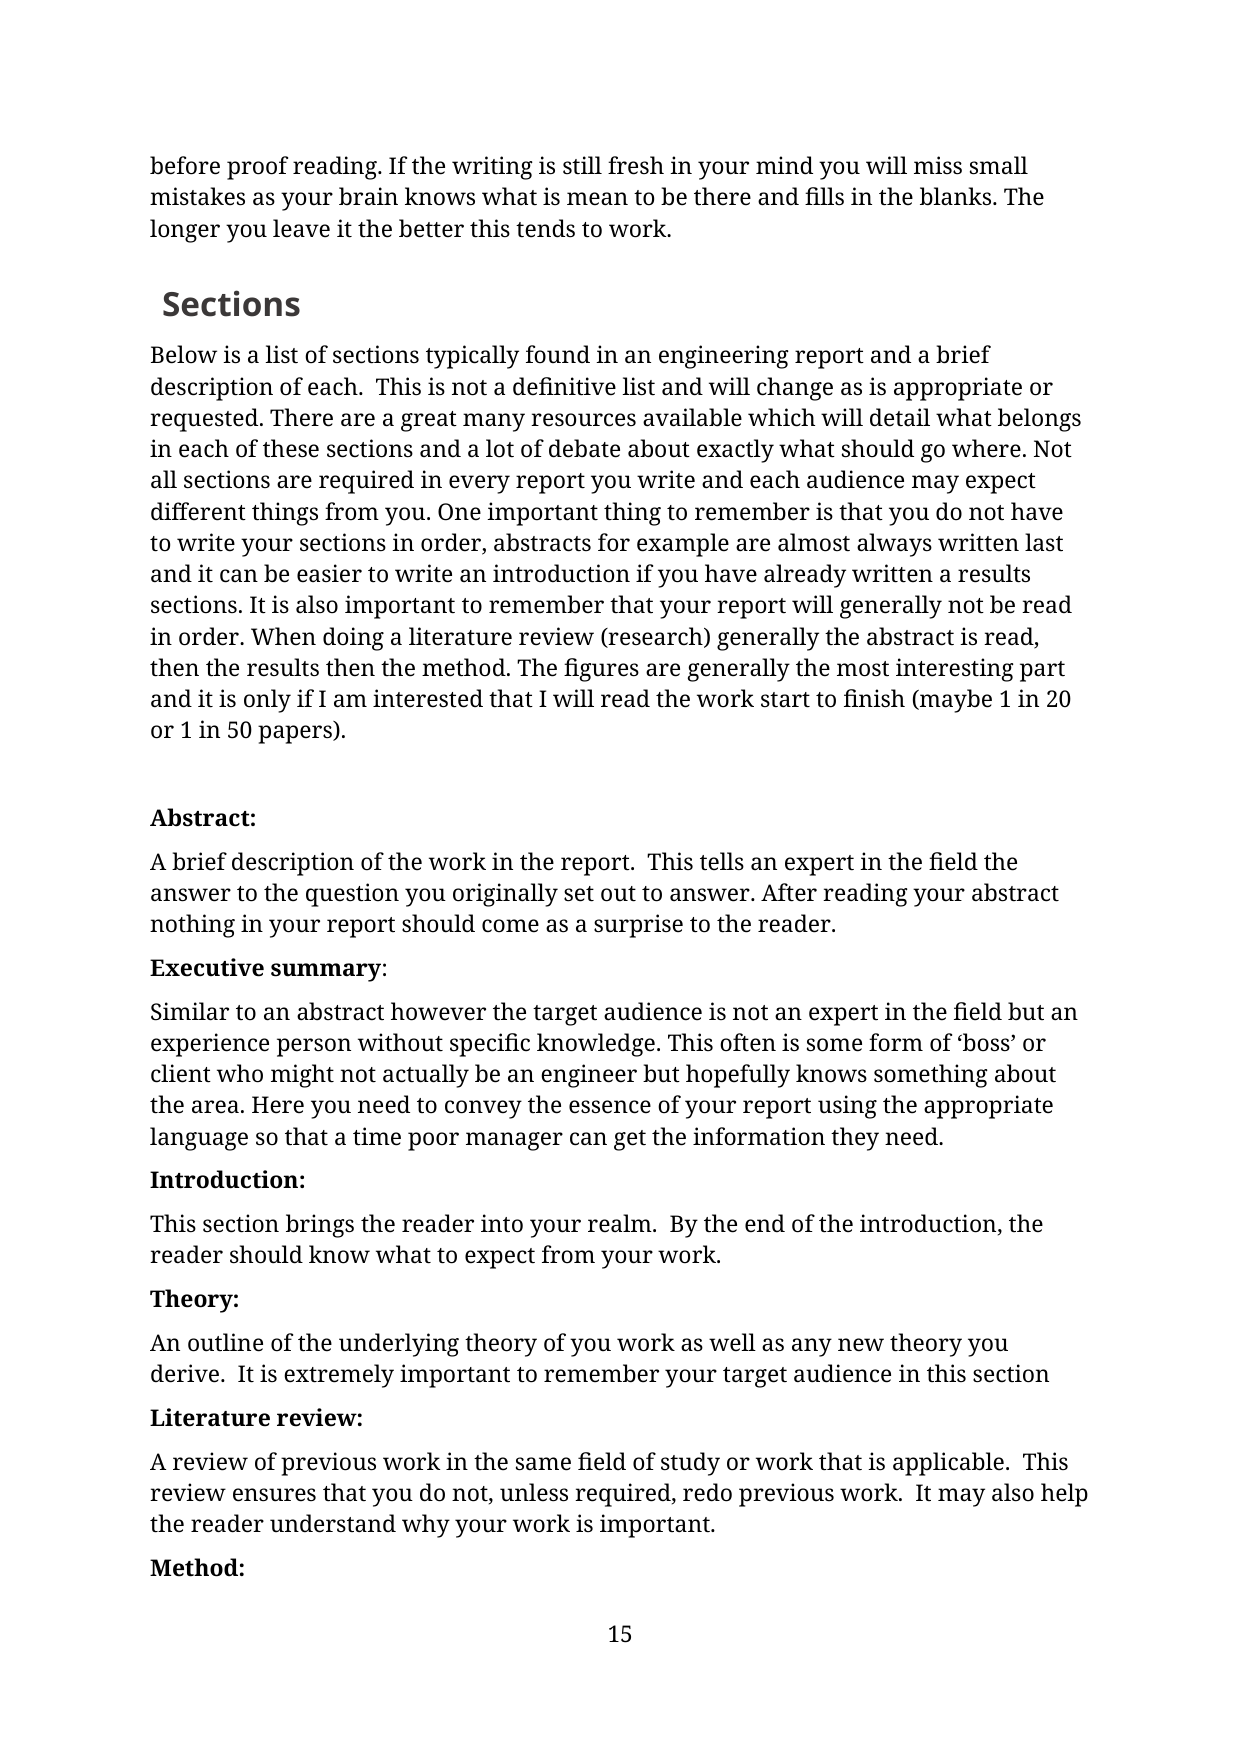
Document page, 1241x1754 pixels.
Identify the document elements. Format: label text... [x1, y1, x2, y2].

text Abstract: [150, 802, 1090, 833]
text Literature review: [150, 1402, 1090, 1433]
text An outline of the underlying theory of you work as well as any new theory you derive. It is extremely important to remember your target audience in this section [150, 1327, 1090, 1389]
text A review of previous work in the same field of study or work that is applicable. This review ensures that you do not, unless required, redo previous work. It may also help the reader understand why your work is important. [150, 1445, 1090, 1539]
text This section brings the reader into your realm. By the end of the introduction, the reader should know what to expect from your work. [150, 1208, 1090, 1270]
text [150, 150, 1090, 244]
text A brief description of the work in the report. This tells an expert in the field the answer to the question you originally set out to answer. After reading your abstract nothing in your report should come as a surprise to the reader. [150, 845, 1090, 939]
subtitle Sections [162, 281, 1090, 327]
text Introduction: [150, 1164, 1090, 1195]
text Method: [150, 1552, 1090, 1583]
text Executive summary: [150, 952, 1090, 983]
text Similar to an abstract however the target audience is not an expert in the field but an experience person without specific knowledge. This often is some form of ‘boss’ or client who might not actually be an engineer but hopefully knows something about the area. Here you need to convey the essence of your report using the appropriate language so that a time poor manager can get the information they need. [150, 995, 1090, 1152]
text Theory: [150, 1283, 1090, 1314]
text Below is a list of sections typically found in an engineering report and a brief description of each. This is not a definitive list and will change as is appropriate or requested. There are a great many resources available which will detail what belongs in each of these sections and a lot of debate about exactly what should go where. Not all sections are required in every report you write and each audience may expect different things from you. One important thing to remember is that you do not have to write your sections in order, abstracts for example are almost always written last and it can be easier to write an introduction if you have already written a results sections. It is also important to remember that your report will generally not be read in order. When doing a literature review (research) generally the abstract is read, then the results then the method. The figures are generally the most interesting part and it is only if I am interested that I will read the work start to finish (maybe 1 in 20 or 1 in 50 papers). [150, 339, 1090, 745]
